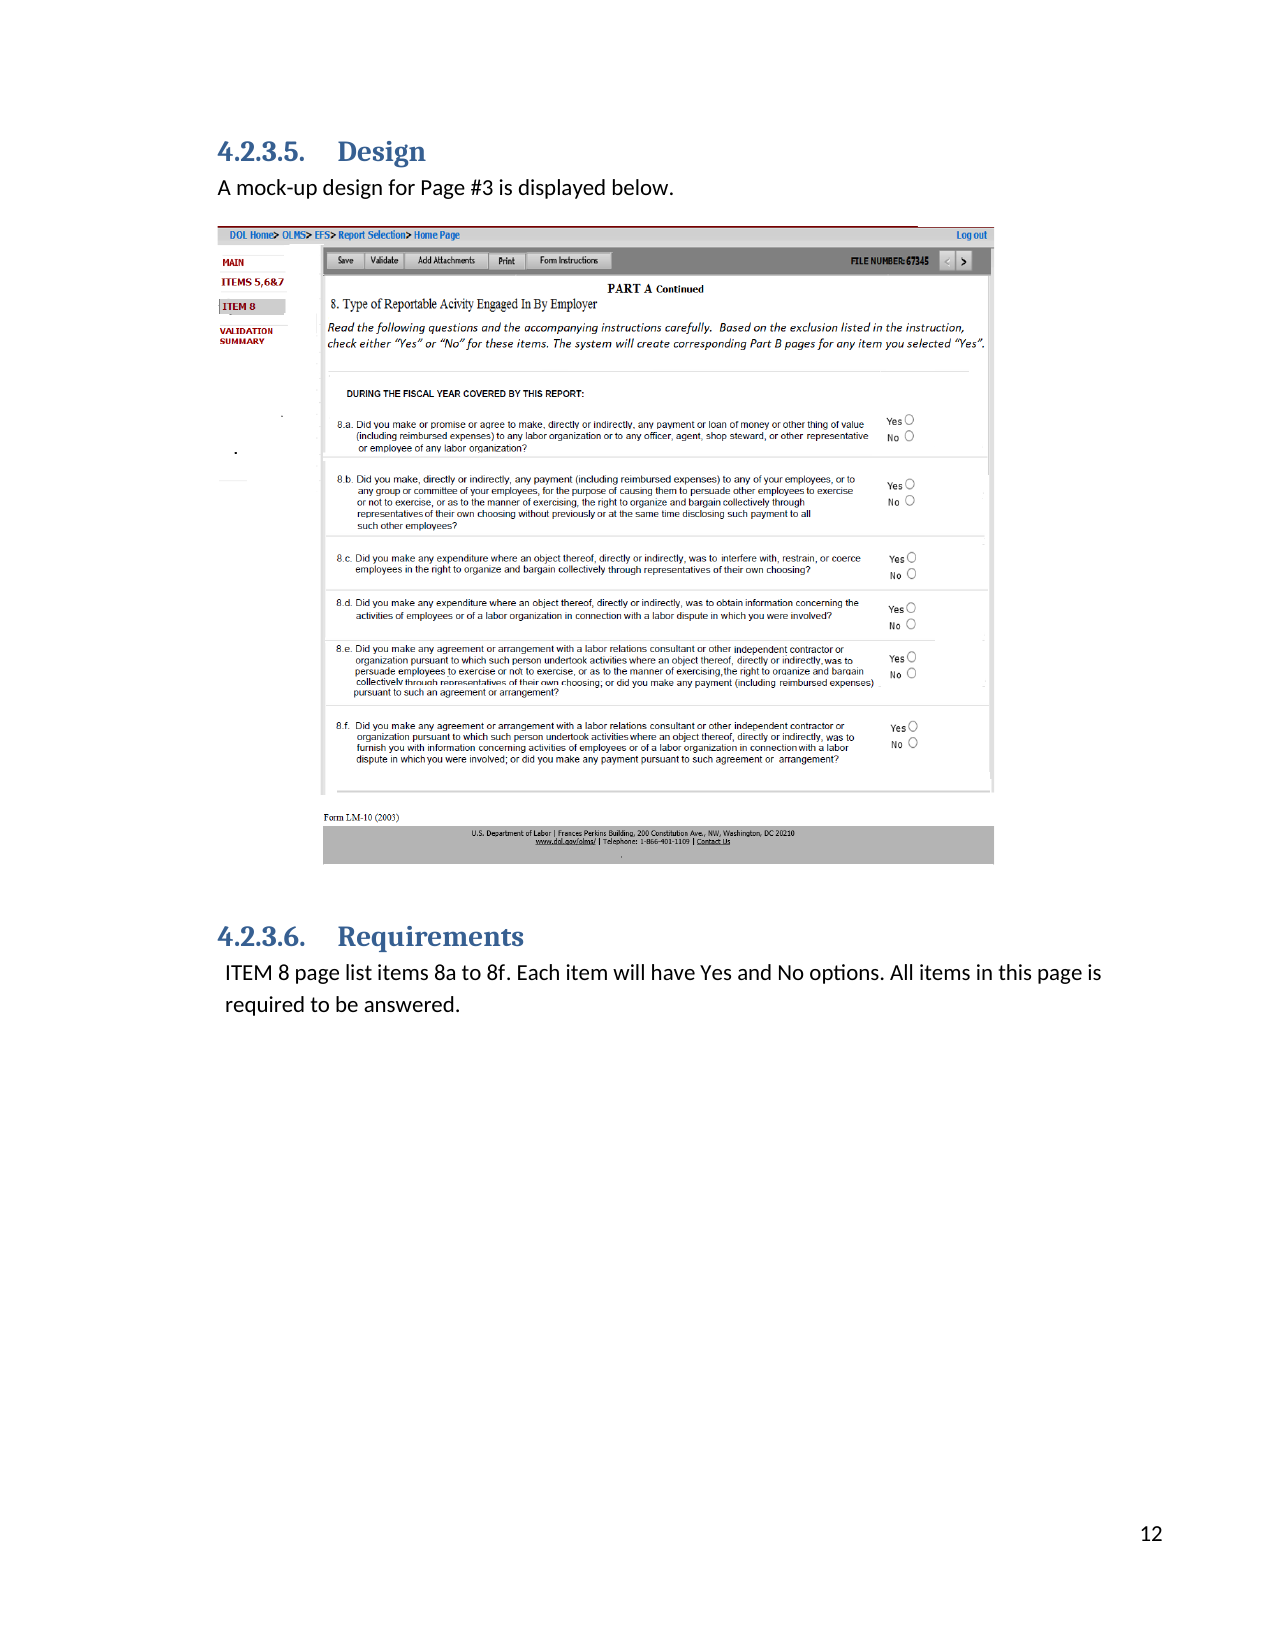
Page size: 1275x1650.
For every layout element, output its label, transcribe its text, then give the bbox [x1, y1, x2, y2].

text A mock-up design for Page #3 is displayed below. [142, 173, 1162, 202]
subtitle Design [217, 135, 1162, 168]
subtitle Requirements [217, 920, 1162, 953]
picture [217, 226, 995, 866]
text ITEM 8 page list items 8a to 8f. Each item will have Yes and No options. All items in this page is required to be answered. [225, 958, 1162, 1019]
